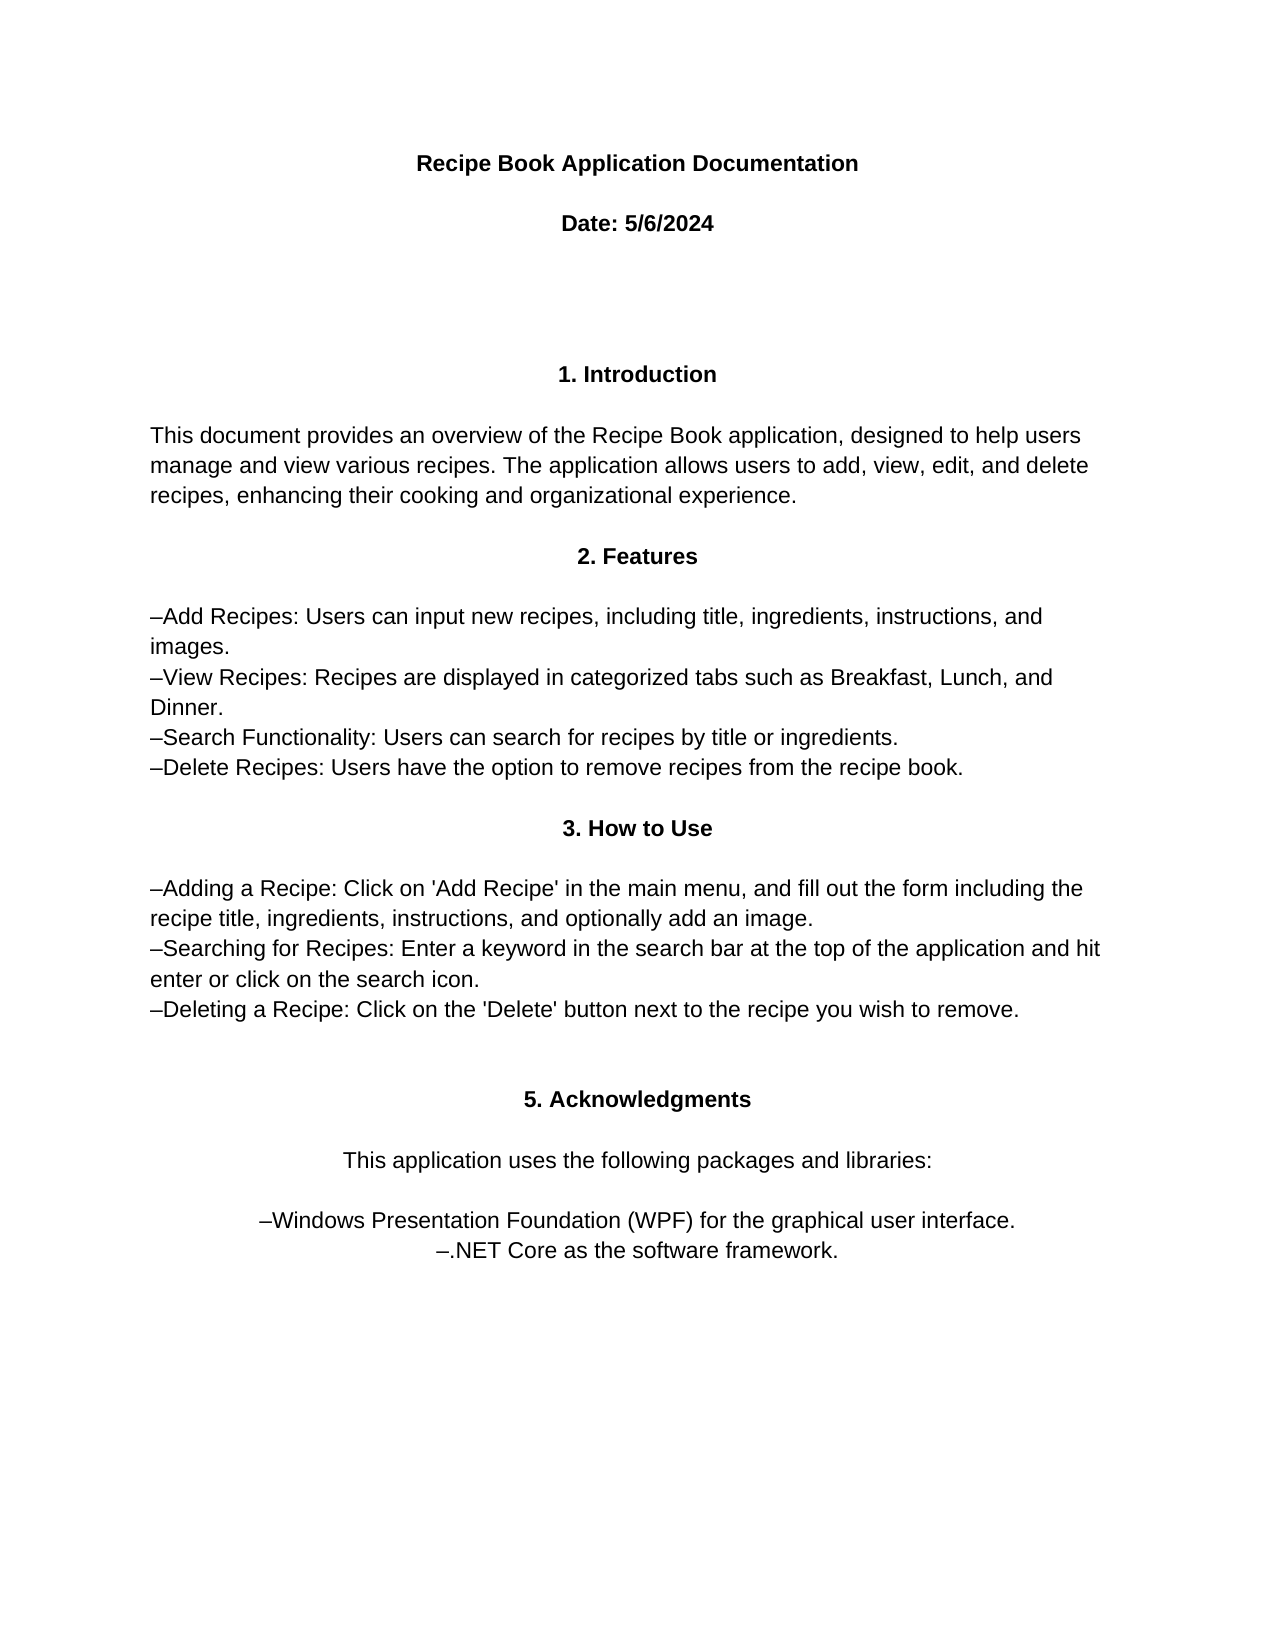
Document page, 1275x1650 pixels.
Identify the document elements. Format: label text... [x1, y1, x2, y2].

text –Windows Presentation Foundation (WPF) for the graphical user interface. [150, 1207, 1125, 1234]
text –View Recipes: Recipes are displayed in categorized tabs such as Breakfast, Lunch, and Dinner. [150, 663, 1125, 720]
text –Add Recipes: Users can input new recipes, including title, ingredients, instructions, and images. [150, 603, 1125, 660]
text 3. How to Use [150, 814, 1125, 841]
text 2. Features [150, 543, 1125, 569]
text –Search Functionality: Users can search for recipes by title or ingredients. [150, 724, 1125, 750]
text Date: 5/6/2024 [150, 210, 1125, 237]
text –Adding a Recipe: Click on 'Add Recipe' in the main menu, and fill out the form including the recipe title, ingredients, instructions, and optionally add an image. [150, 875, 1125, 932]
text 1. Introduction [150, 361, 1125, 388]
text –.NET Core as the software framework. [150, 1237, 1125, 1264]
text This document provides an overview of the Recipe Book application, designed to help users manage and view various recipes. The application allows users to add, view, edit, and delete recipes, enhancing their cooking and organizational experience. [150, 422, 1125, 509]
text Recipe Book Application Documentation [150, 150, 1125, 176]
text –Delete Recipes: Users have the option to remove recipes from the recipe book. [150, 754, 1125, 781]
text This application uses the following packages and libraries: [150, 1147, 1125, 1173]
text –Deleting a Recipe: Click on the 'Delete' button next to the recipe you wish to remove. [150, 996, 1125, 1022]
text –Searching for Recipes: Enter a keyword in the search bar at the top of the application and hit enter or click on the search icon. [150, 935, 1125, 992]
text 5. Acknowledgments [150, 1086, 1125, 1113]
